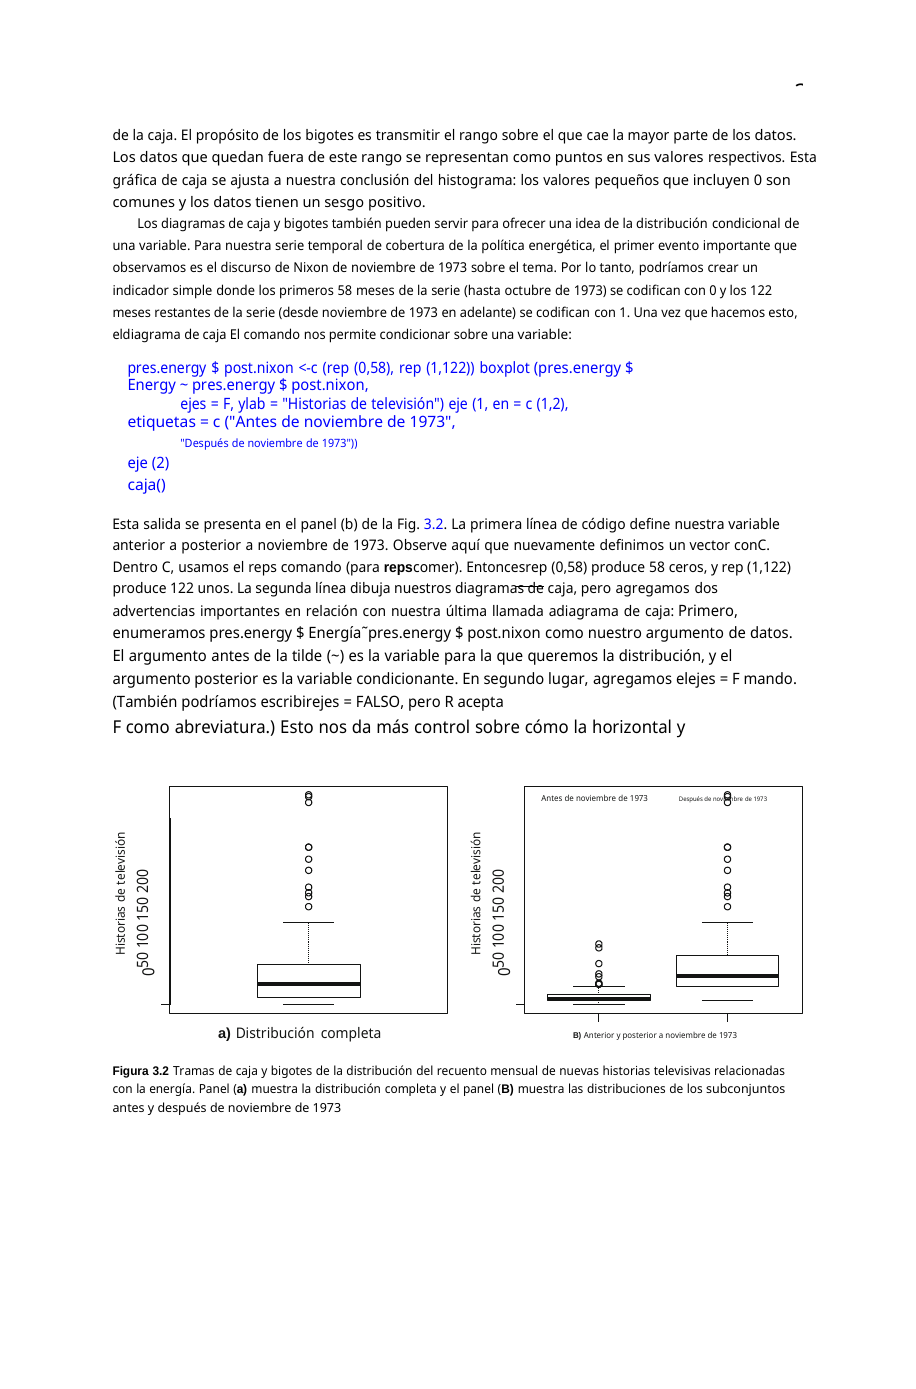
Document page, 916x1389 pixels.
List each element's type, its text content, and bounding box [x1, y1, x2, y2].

subtitle F como abreviatura.) Esto nos da más control sobre cómo la horizontal y [112, 714, 818, 738]
text caja() [127, 473, 818, 495]
text eje (2) [127, 451, 818, 473]
list Distribución completa B) Anterior y posterior a noviembre de 1973 [218, 1023, 818, 1043]
text Figura 3.2 Tramas de caja y bigotes de la distribución del recuento mensual de nuevas historias televisivas relacionadas con la energía. Panel (a) muestra la distribución completa y el panel (B) muestra las distribuciones de los subconjuntos antes y después de noviembre de 1973 [112, 1062, 803, 1116]
text "Después de noviembre de 1973")) [180, 434, 818, 451]
text ejes = F, ylab = "Historias de televisión") eje (1, en = c (1,2), etiquetas = c ("Antes de noviembre de 1973", [127, 395, 638, 432]
text pres.energy $ post.nixon <-c (rep (0,58), rep (1,122)) boxplot (pres.energy $ Energy ~ pres.energy $ post.nixon, [127, 359, 638, 395]
text Los diagramas de caja y bigotes también pueden servir para ofrecer una idea de la distribución condicional de una variable. Para nuestra serie temporal de cobertura de la política energética, el primer evento importante que observamos es el discurso de Nixon de noviembre de 1973 sobre el tema. Por lo tanto, podríamos crear un indicador simple donde los primeros 58 meses de la serie (hasta octubre de 1973) se codifican con 0 y los 122 meses restantes de la serie (desde noviembre de 1973 en adelante) se codifican con 1. Una vez que hacemos esto, eldiagrama de caja El comando nos permite condicionar sobre una variable: [112, 214, 802, 343]
text Esta salida se presenta en el panel (b) de la Fig. 3.2. La primera línea de código define nuestra variable anterior a posterior a noviembre de 1973. Observe aquí que nuevamente definimos un vector conC. Dentro C, usamos el reps comando (para repscomer). Entoncesrep (0,58) produce 58 ceros, y rep (1,122) produce 122 unos. La segunda línea dibuja nuestros diagramas de caja, pero agregamos dos advertencias importantes en relación con nuestra última llamada adiagrama de caja: Primero, enumeramos pres.energy $ Energía˜pres.energy $ post.nixon como nuestro argumento de datos. El argumento antes de la tilde (~) es la variable para la que queremos la distribución, y el argumento posterior es la variable condicionante. En segundo lugar, agregamos elejes = F mando. (También podríamos escribirejes = FALSO, pero R acepta [112, 513, 803, 712]
text de la caja. El propósito de los bigotes es transmitir el rango sobre el que cae la mayor parte de los datos. Los datos que quedan fuera de este rango se representan como puntos en sus valores respectivos. Esta gráfica de caja se ajusta a nuestra conclusión del histograma: los valores pequeños que incluyen 0 son comunes y los datos tienen un sesgo positivo. [112, 125, 818, 211]
